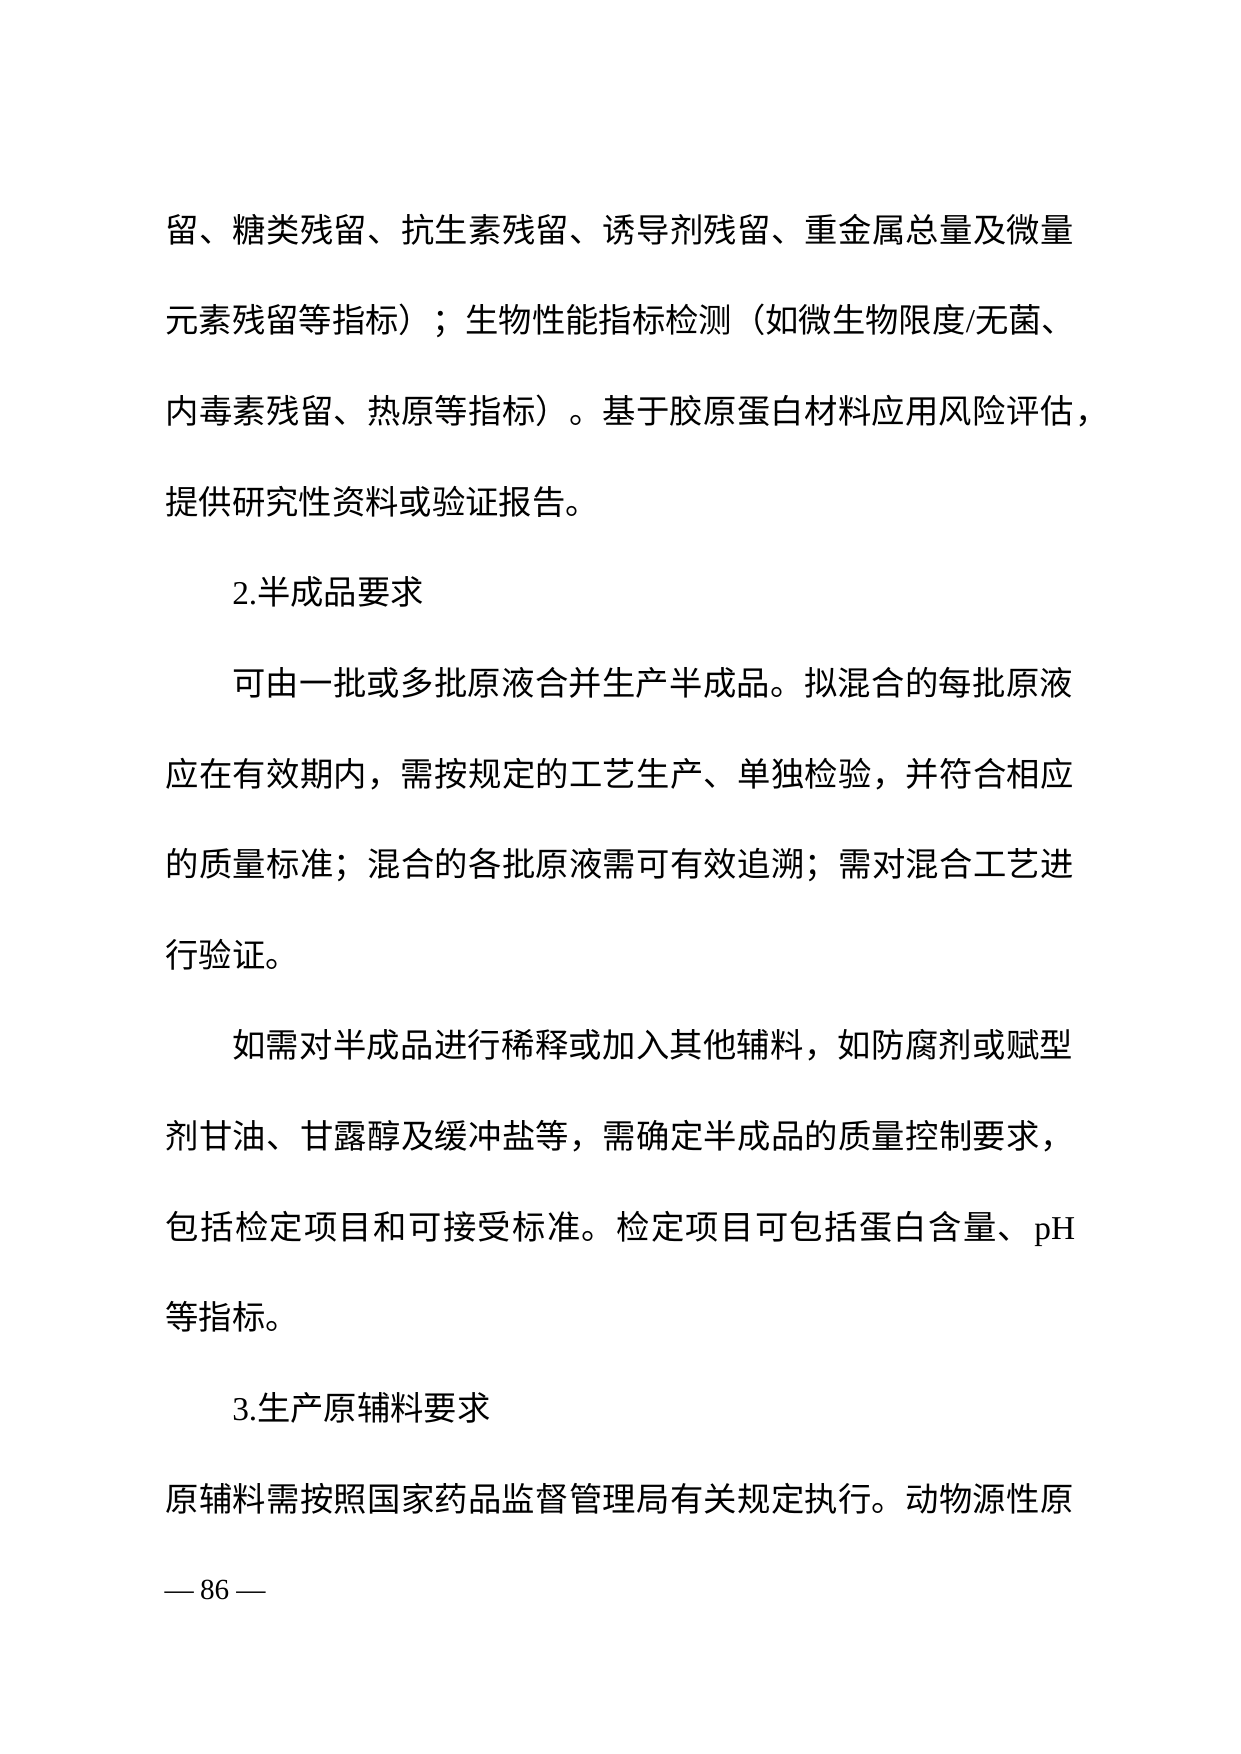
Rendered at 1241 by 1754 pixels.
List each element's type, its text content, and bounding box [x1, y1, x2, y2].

text 可由一批或多批原液合并生产半成品。拟混合的每批原液应在有效期内，需按规定的工艺生产、单独检验，并符合相应的质量标准；混合的各批原液需可有效追溯；需对混合工艺进行验证。 [165, 636, 1075, 998]
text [165, 182, 1075, 545]
text 2.半成品要求 [165, 545, 1075, 636]
text 如需对半成品进行稀释或加入其他辅料，如防腐剂或赋型剂甘油、甘露醇及缓冲盐等，需确定半成品的质量控制要求，包括检定项目和可接受标准。检定项目可包括蛋白含量、pH等指标。 [165, 998, 1075, 1361]
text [165, 1451, 1075, 1542]
text 3.生产原辅料要求 [165, 1361, 1075, 1451]
